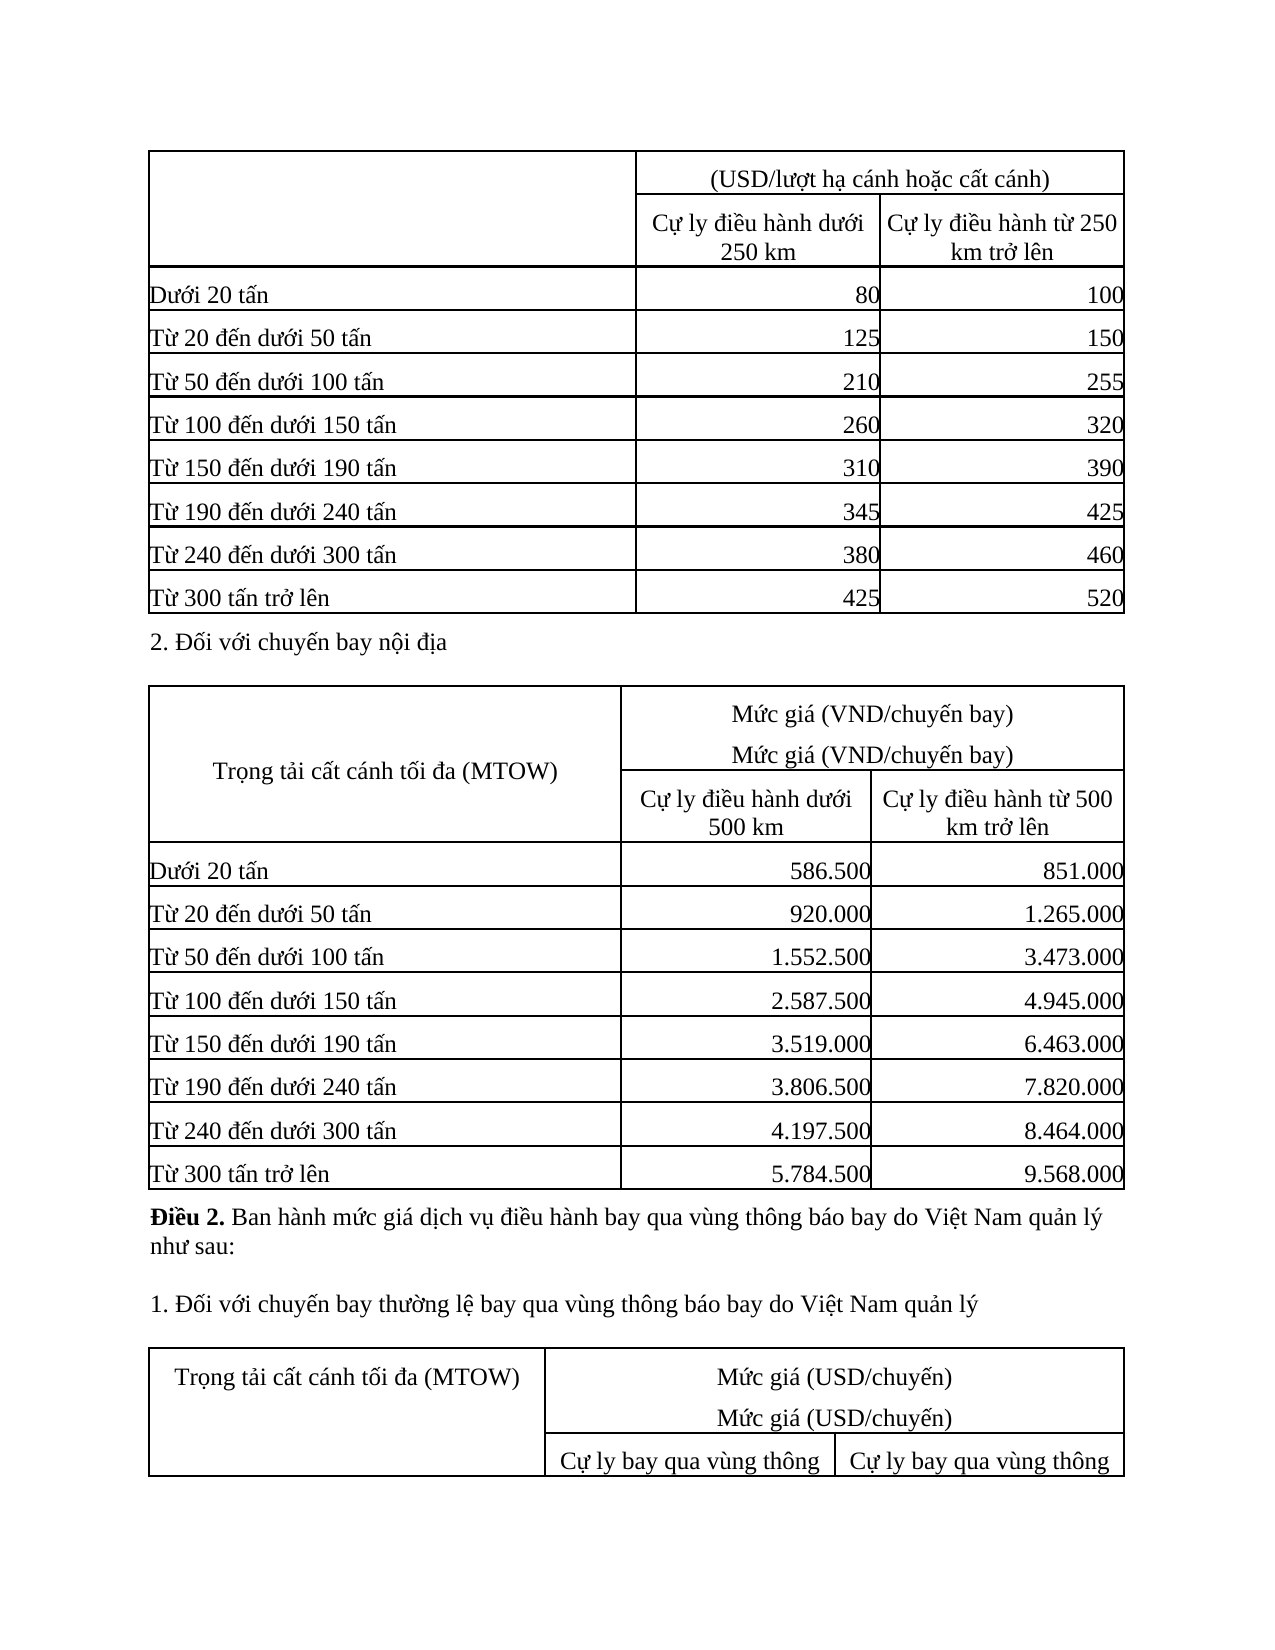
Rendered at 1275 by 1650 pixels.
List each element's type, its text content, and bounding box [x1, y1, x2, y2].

table_cell 345 [637, 484, 879, 525]
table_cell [836, 1434, 1123, 1475]
table_cell Cự ly điều hành từ 500 km trở lên [872, 771, 1123, 841]
table_cell 7.820.000 [872, 1060, 1123, 1101]
table_cell 255 [881, 354, 1123, 395]
table_cell 80 [637, 268, 879, 309]
table_cell Từ 20 đến dưới 50 tấn [150, 311, 635, 352]
table_cell 520 [881, 571, 1123, 612]
table_cell 460 [881, 528, 1123, 569]
table_cell 390 [881, 441, 1123, 482]
table_cell 310 [637, 441, 879, 482]
table_cell 2.587.500 [622, 973, 870, 1014]
table_cell 1.552.500 [622, 930, 870, 971]
table_cell Cự ly điều hành từ 250 km trở lên [881, 195, 1123, 265]
table_cell Từ 20 đến dưới 50 tấn [150, 887, 620, 928]
table_cell 851.000 [872, 843, 1123, 884]
table_cell Từ 150 đến dưới 190 tấn [150, 1017, 620, 1058]
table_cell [546, 1434, 834, 1475]
text 1. Đối với chuyến bay thường lệ bay qua vùng thông báo bay do Việt Nam quản lý [150, 1289, 1125, 1318]
table_header Trọng tải cất cánh tối đa (MTOW) [150, 687, 620, 841]
text 2. Đối với chuyến bay nội địa [150, 627, 1125, 655]
table_cell 100 [881, 268, 1123, 309]
table_cell Từ 50 đến dưới 100 tấn [150, 930, 620, 971]
table_cell 210 [637, 354, 879, 395]
table_cell 4.945.000 [872, 973, 1123, 1014]
table_cell 425 [637, 571, 879, 612]
table_header Mức giá (VND/chuyến bay) [622, 687, 1123, 769]
table_cell 9.568.000 [872, 1147, 1123, 1188]
table_cell Từ 300 tấn trở lên [150, 571, 635, 612]
table_cell Dưới 20 tấn [150, 843, 620, 884]
table_cell 3.473.000 [872, 930, 1123, 971]
table_cell Cự ly điều hành dưới 500 km [622, 771, 870, 841]
table_cell Từ 100 đến dưới 150 tấn [150, 973, 620, 1014]
table_cell 260 [637, 398, 879, 439]
table_cell 1.265.000 [872, 887, 1123, 928]
table_cell Từ 150 đến dưới 190 tấn [150, 441, 635, 482]
table_cell 4.197.500 [622, 1103, 870, 1144]
table_cell Từ 300 tấn trở lên [150, 1147, 620, 1188]
table_cell 5.784.500 [622, 1147, 870, 1188]
table_cell 150 [881, 311, 1123, 352]
table_cell 320 [881, 398, 1123, 439]
table_header Trọng tải cất cánh tối đa (MTOW) [150, 1349, 544, 1475]
table_cell 125 [637, 311, 879, 352]
table_cell Từ 240 đến dưới 300 tấn [150, 528, 635, 569]
table_cell Dưới 20 tấn [150, 268, 635, 309]
table_cell Từ 100 đến dưới 150 tấn [150, 398, 635, 439]
table_cell 6.463.000 [872, 1017, 1123, 1058]
text Điều 2. Ban hành mức giá dịch vụ điều hành bay qua vùng thông báo bay do Việt Nam quản lý như sau: [150, 1202, 1125, 1260]
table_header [637, 152, 1123, 193]
table_cell Từ 240 đến dưới 300 tấn [150, 1103, 620, 1144]
table_cell 586.500 [622, 843, 870, 884]
table_cell 8.464.000 [872, 1103, 1123, 1144]
table_cell 3.806.500 [622, 1060, 870, 1101]
table_cell 920.000 [622, 887, 870, 928]
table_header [150, 152, 635, 265]
table_cell Từ 190 đến dưới 240 tấn [150, 484, 635, 525]
table_cell 425 [881, 484, 1123, 525]
table_cell Từ 50 đến dưới 100 tấn [150, 354, 635, 395]
table_header Mức giá (USD/chuyến) [546, 1349, 1123, 1432]
table_cell Cự ly điều hành dưới 250 km [637, 195, 879, 265]
table_cell 3.519.000 [622, 1017, 870, 1058]
table_cell Từ 190 đến dưới 240 tấn [150, 1060, 620, 1101]
table_cell 380 [637, 528, 879, 569]
